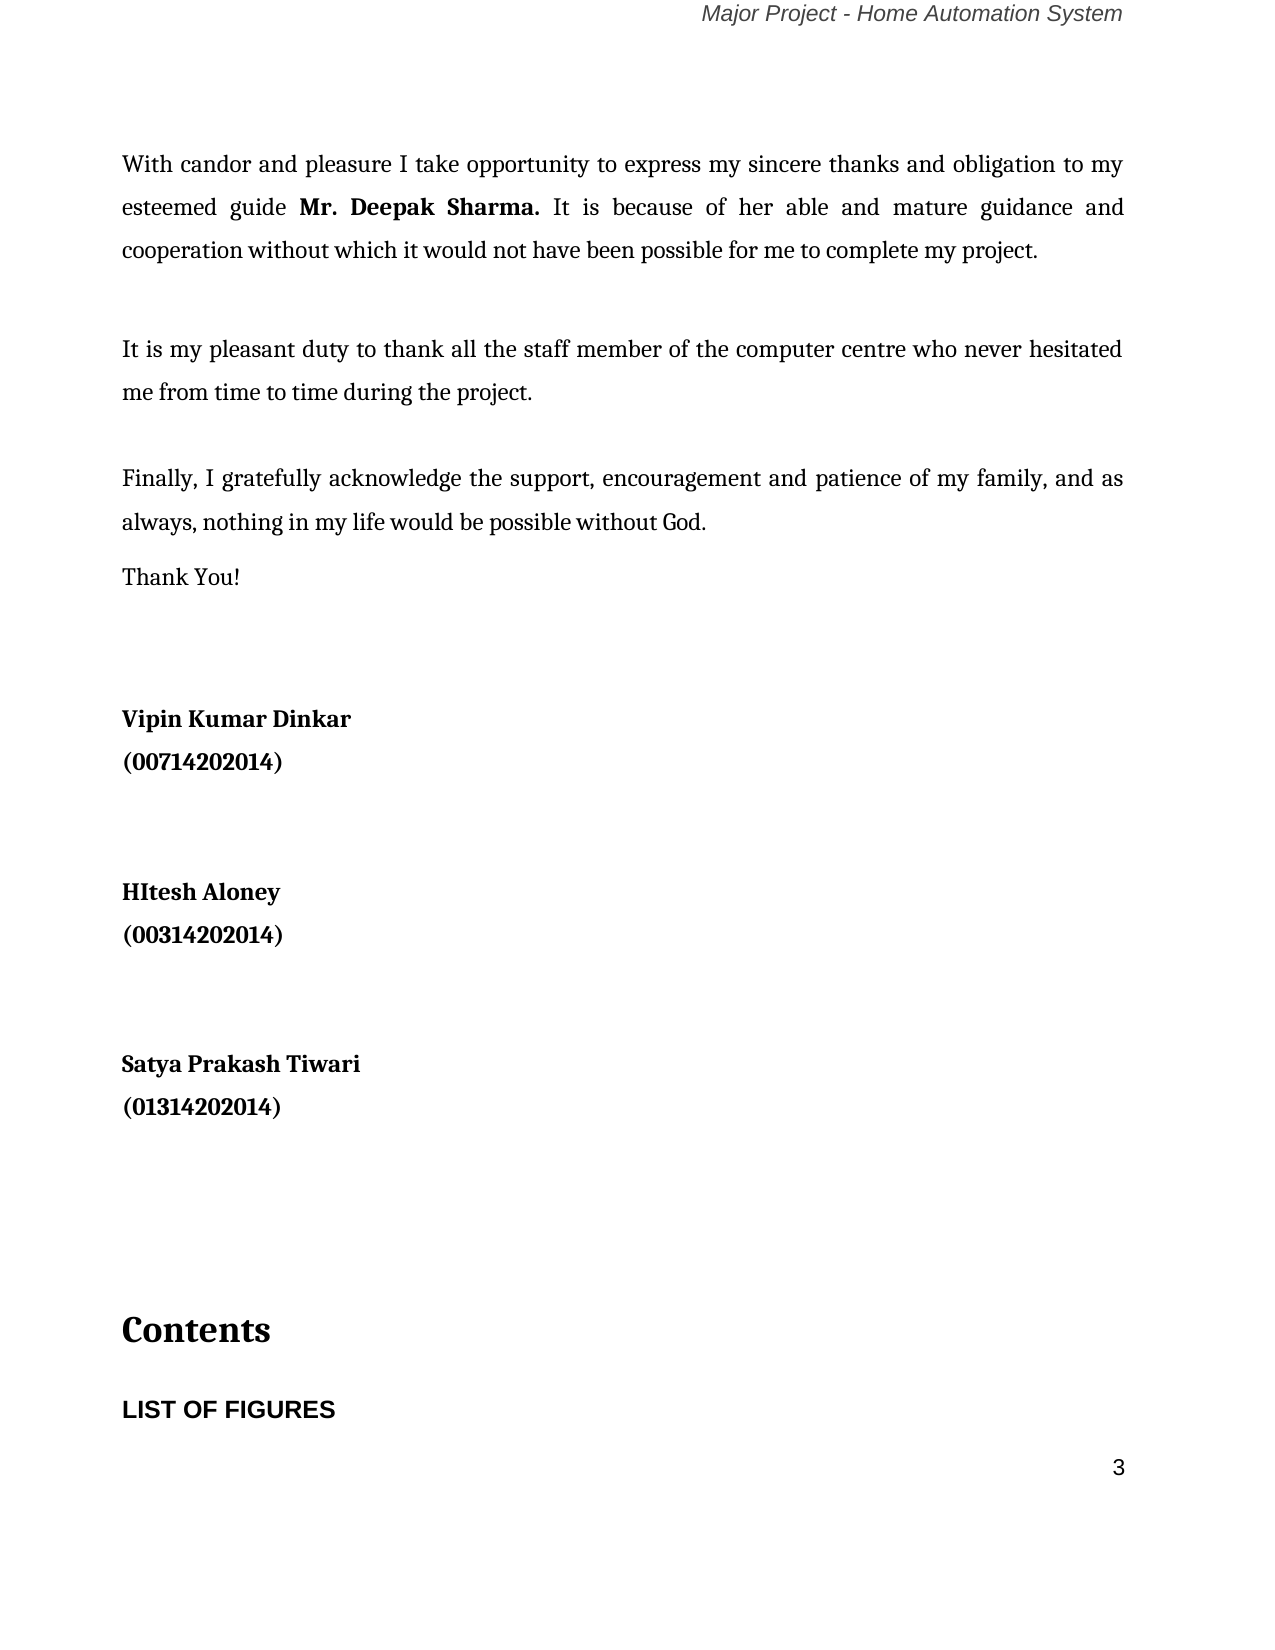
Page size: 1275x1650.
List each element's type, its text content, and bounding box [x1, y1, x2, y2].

text HItesh Aloney [122, 877, 1125, 906]
text Finally, I gratefully acknowledge the support, encouragement and patience of my family, and as always, nothing in my life would be possible without God. [122, 464, 1125, 536]
text It is my pleasant duty to thank all the staff member of the computer centre who never hesitated me from time to time during the project. [122, 335, 1125, 407]
text Vipin Kumar Dinkar [122, 705, 1125, 734]
text Thank You! [122, 563, 1125, 592]
text Satya Prakash Tiwari [122, 1050, 1125, 1079]
text (00314202014) [122, 921, 1125, 949]
text With candor and pleasure I take opportunity to express my sincere thanks and obligation to my esteemed guide Mr. Deepak Sharma. It is because of her able and mature guidance and cooperation without which it would not have been possible for me to complete my project. [122, 150, 1125, 265]
text LIST OF FIGURES [122, 1395, 1125, 1424]
text (00714202014) [122, 748, 1125, 777]
text (01314202014) [122, 1093, 1125, 1122]
text Contents [122, 1309, 1125, 1352]
